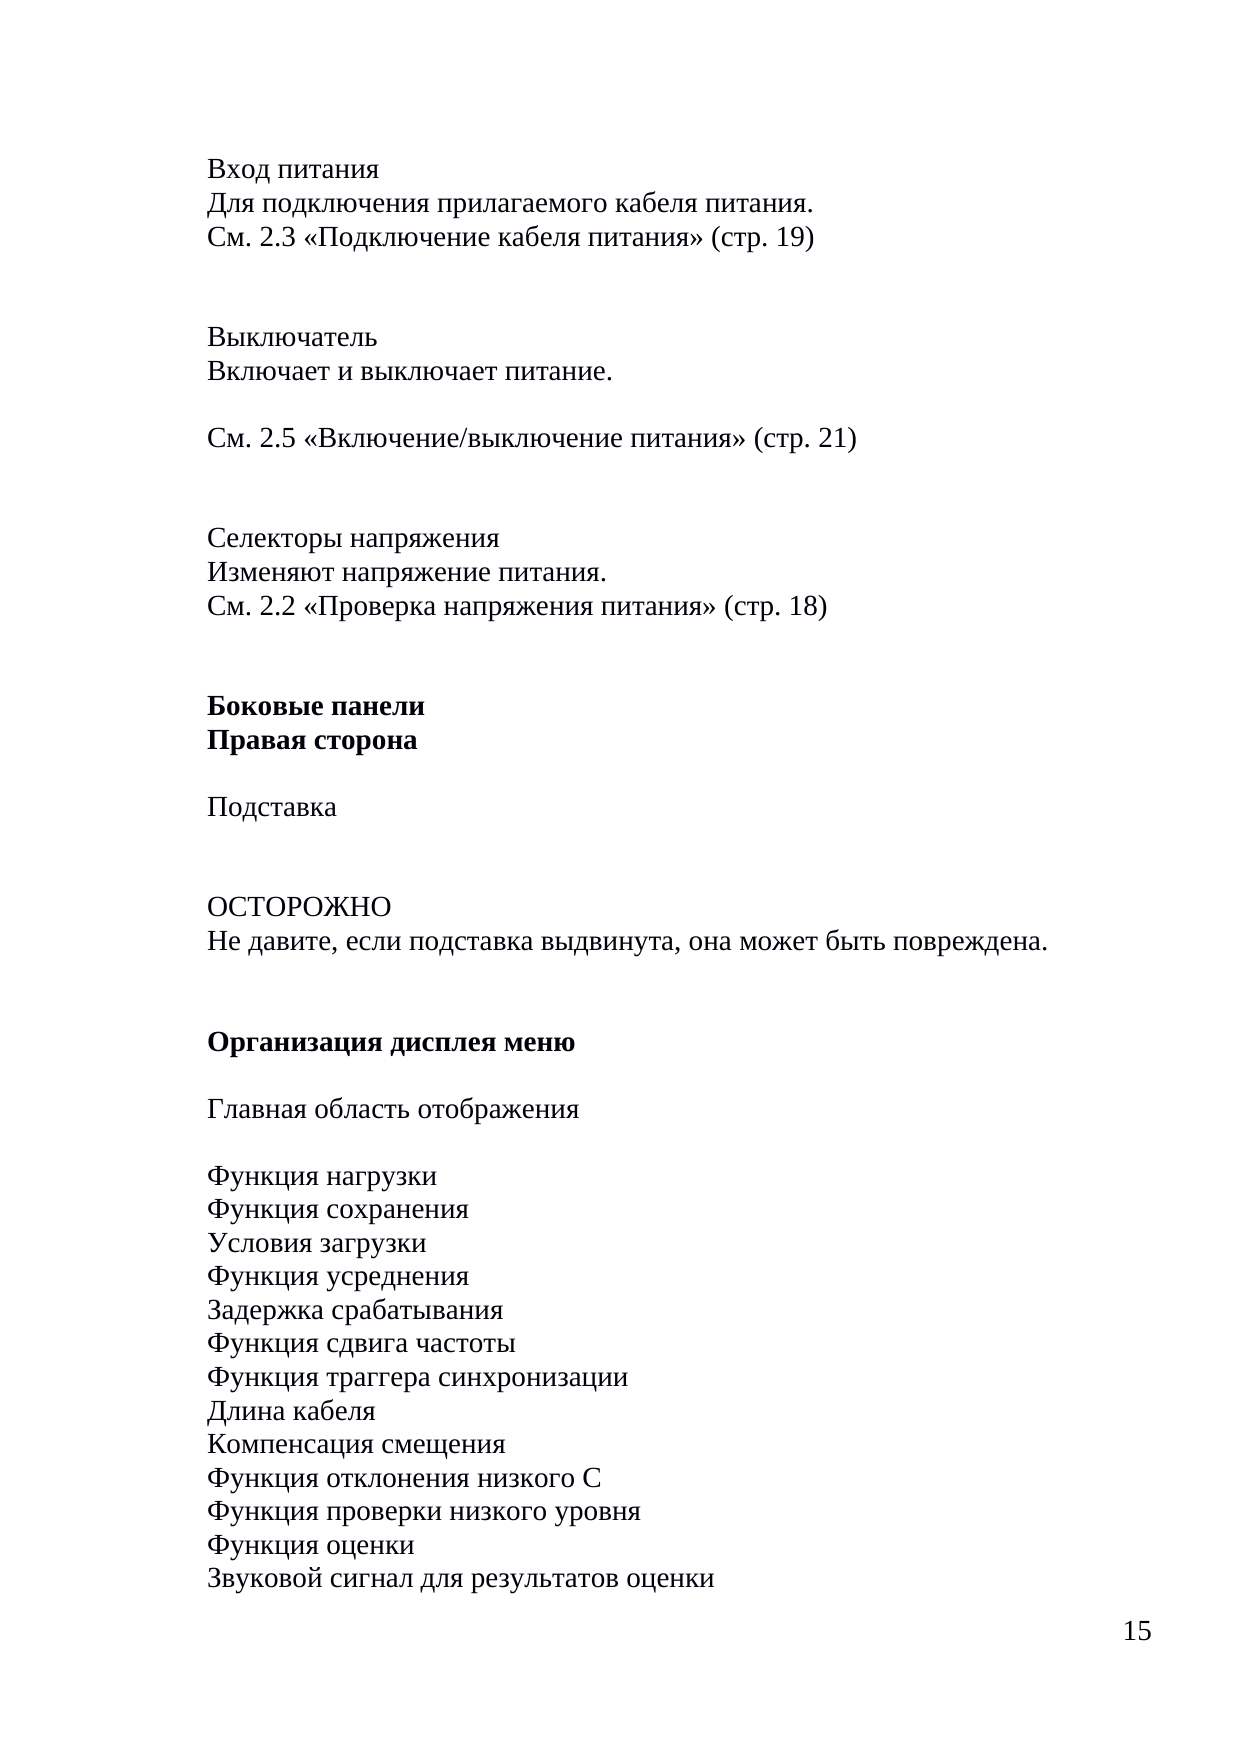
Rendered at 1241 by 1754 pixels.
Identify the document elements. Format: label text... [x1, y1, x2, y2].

text Функция сдвига частоты [148, 1326, 1152, 1359]
text Организация дисплея меню [148, 1024, 1152, 1057]
text Функция усреднения [148, 1258, 1152, 1292]
text Функция траггера синхронизации [148, 1359, 1152, 1393]
text Компенсация смещения [148, 1426, 1152, 1460]
text Правая сторона [148, 722, 1152, 755]
text Боковые панели [148, 688, 1152, 722]
text Функция сохранения [148, 1191, 1152, 1225]
text Для подключения прилагаемого кабеля питания. [148, 185, 1152, 219]
text Функция оценки [148, 1527, 1152, 1560]
text См. 2.2 «Проверка напряжения питания» (стр. 18) [148, 588, 1152, 621]
text Функция отклонения низкого С [148, 1460, 1152, 1493]
text Задержка срабатывания [148, 1292, 1152, 1326]
text Звуковой сигнал для результатов оценки [148, 1560, 1152, 1594]
text Функция проверки низкого уровня [148, 1493, 1152, 1527]
text См. 2.3 «Подключение кабеля питания» (стр. 19) [148, 219, 1152, 252]
text Изменяют напряжение питания. [148, 554, 1152, 588]
text Условия загрузки [148, 1225, 1152, 1258]
text Функция нагрузки [148, 1158, 1152, 1191]
text Подставка [148, 789, 1152, 822]
text Главная область отображения [148, 1091, 1152, 1124]
text Выключатель [148, 319, 1152, 353]
text Включает и выключает питание. [148, 353, 1152, 386]
text ОСТОРОЖНО [148, 889, 1152, 923]
text Не давите, если подставка выдвинута, она может быть повреждена. [148, 923, 1152, 957]
text См. 2.5 «Включение/выключение питания» (стр. 21) [148, 420, 1152, 453]
text Вход питания [148, 152, 1152, 185]
text Селекторы напряжения [148, 521, 1152, 554]
text Длина кабеля [148, 1393, 1152, 1426]
